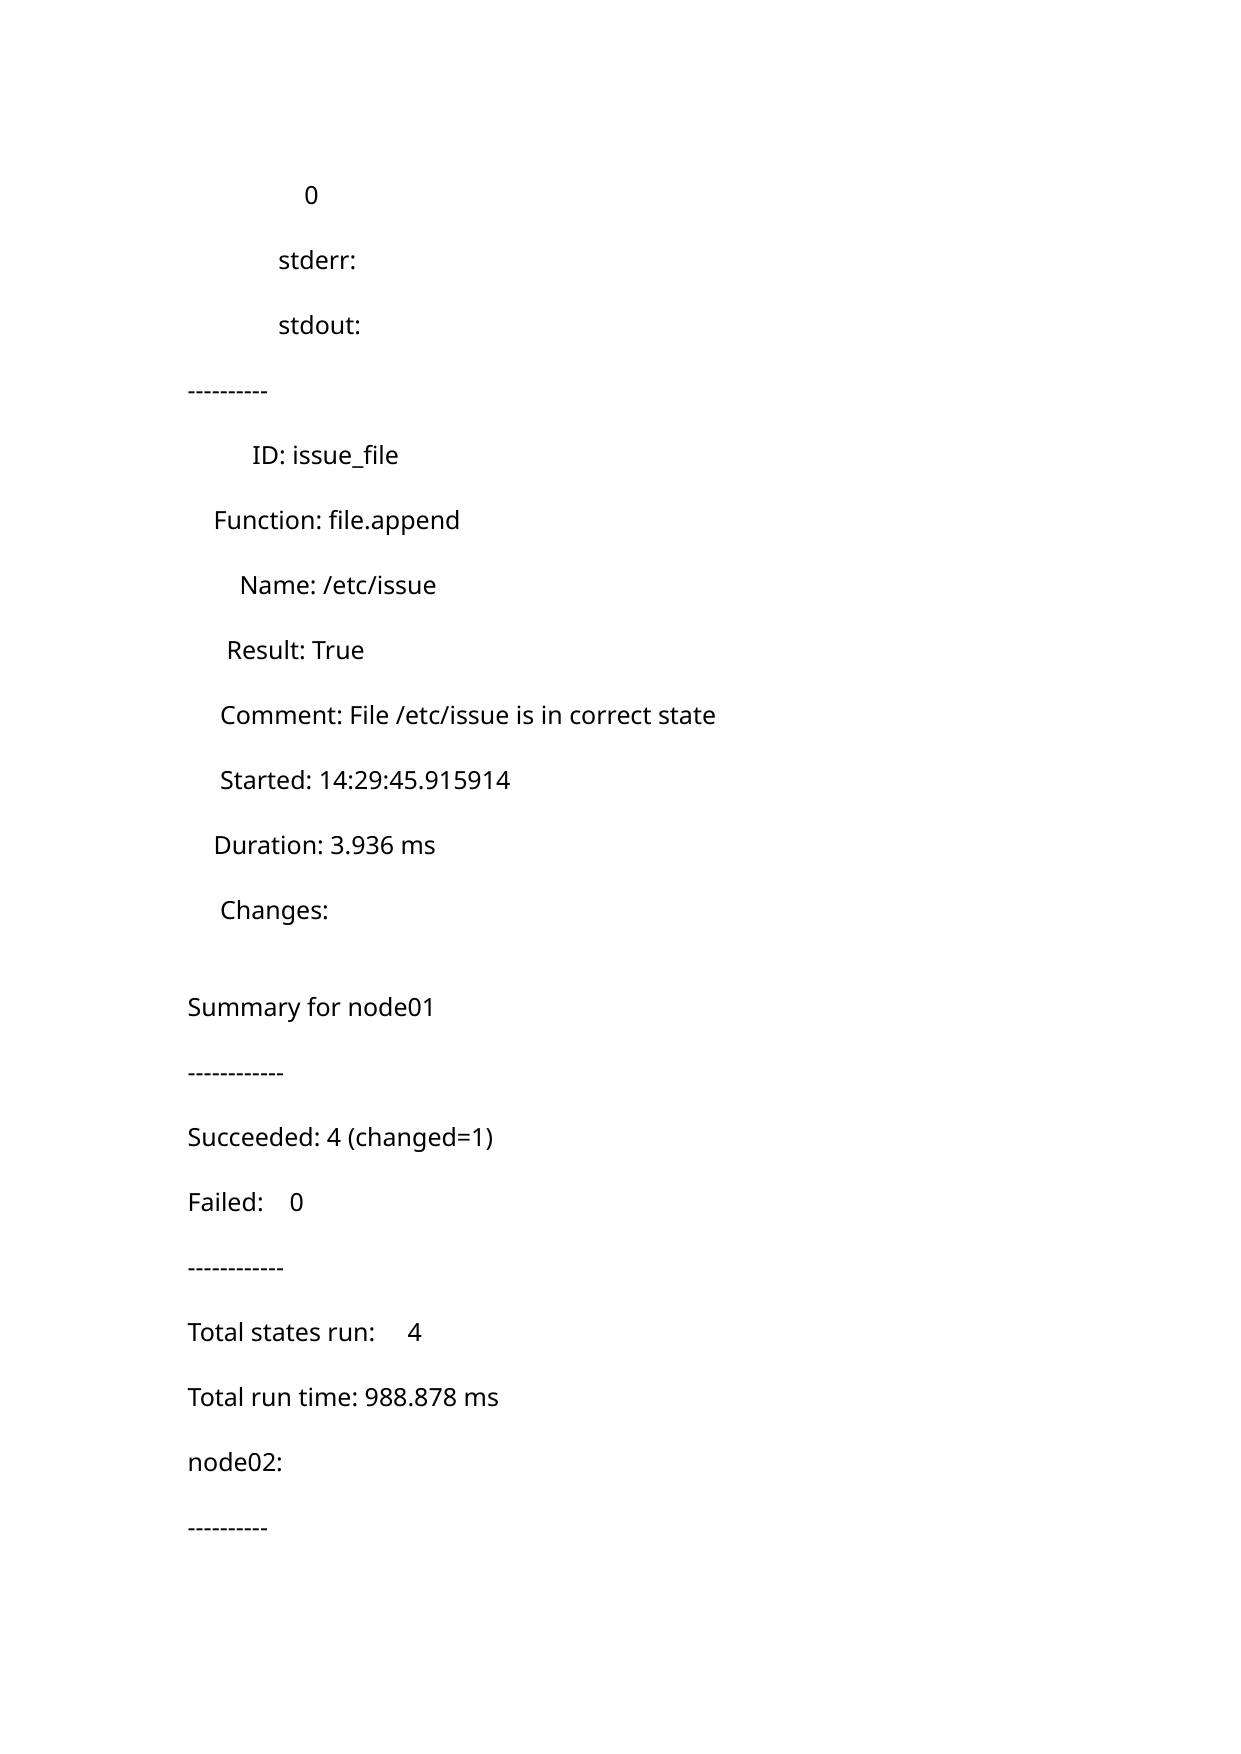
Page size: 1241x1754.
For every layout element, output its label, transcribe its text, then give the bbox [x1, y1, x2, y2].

text Started: 14:29:45.915914 [187, 747, 1053, 812]
text Total run time: 988.878 ms [187, 1364, 1053, 1429]
text ID: issue_file [187, 422, 1053, 487]
text ---------- [187, 1494, 1053, 1559]
text ---------- [187, 357, 1053, 422]
text Failed: 0 [187, 1169, 1053, 1234]
text Summary for node01 [187, 974, 1053, 1039]
text stderr: [187, 227, 1053, 292]
text Succeeded: 4 (changed=1) [187, 1104, 1053, 1169]
text stdout: [187, 292, 1053, 357]
text 0 [187, 162, 1053, 227]
text Function: file.append [187, 487, 1053, 552]
text Total states run: 4 [187, 1299, 1053, 1364]
text Name: /etc/issue [187, 552, 1053, 617]
text ------------ [187, 1234, 1053, 1299]
text ------------ [187, 1039, 1053, 1104]
text Duration: 3.936 ms [187, 812, 1053, 877]
text Result: True [187, 617, 1053, 682]
text Comment: File /etc/issue is in correct state [187, 682, 1053, 747]
text node02: [187, 1429, 1053, 1494]
text Changes: [187, 877, 1053, 942]
